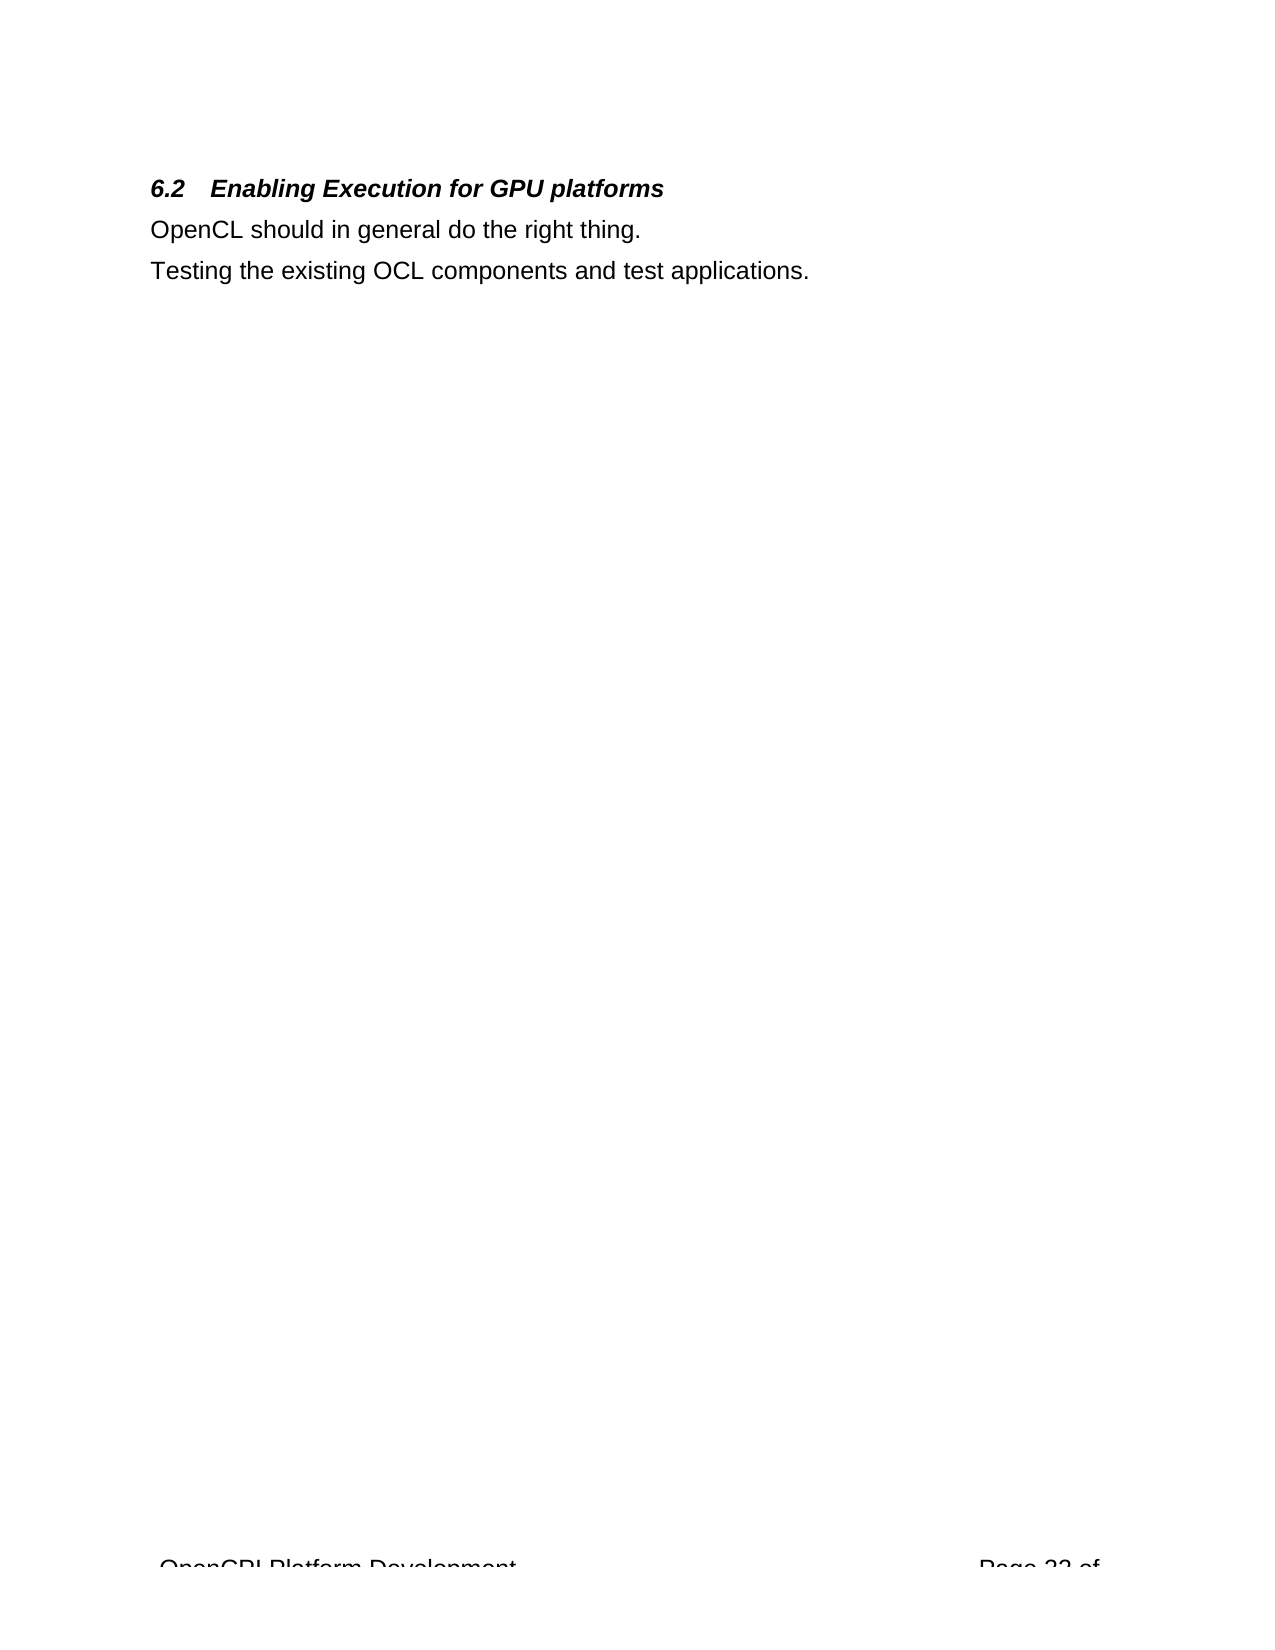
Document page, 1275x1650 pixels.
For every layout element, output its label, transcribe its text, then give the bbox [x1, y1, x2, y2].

text OpenCL should in general do the right thing. [150, 215, 1137, 244]
text Testing the existing OCL components and test applications. [150, 256, 1137, 284]
subtitle Enabling Execution for GPU platforms [150, 174, 1137, 203]
